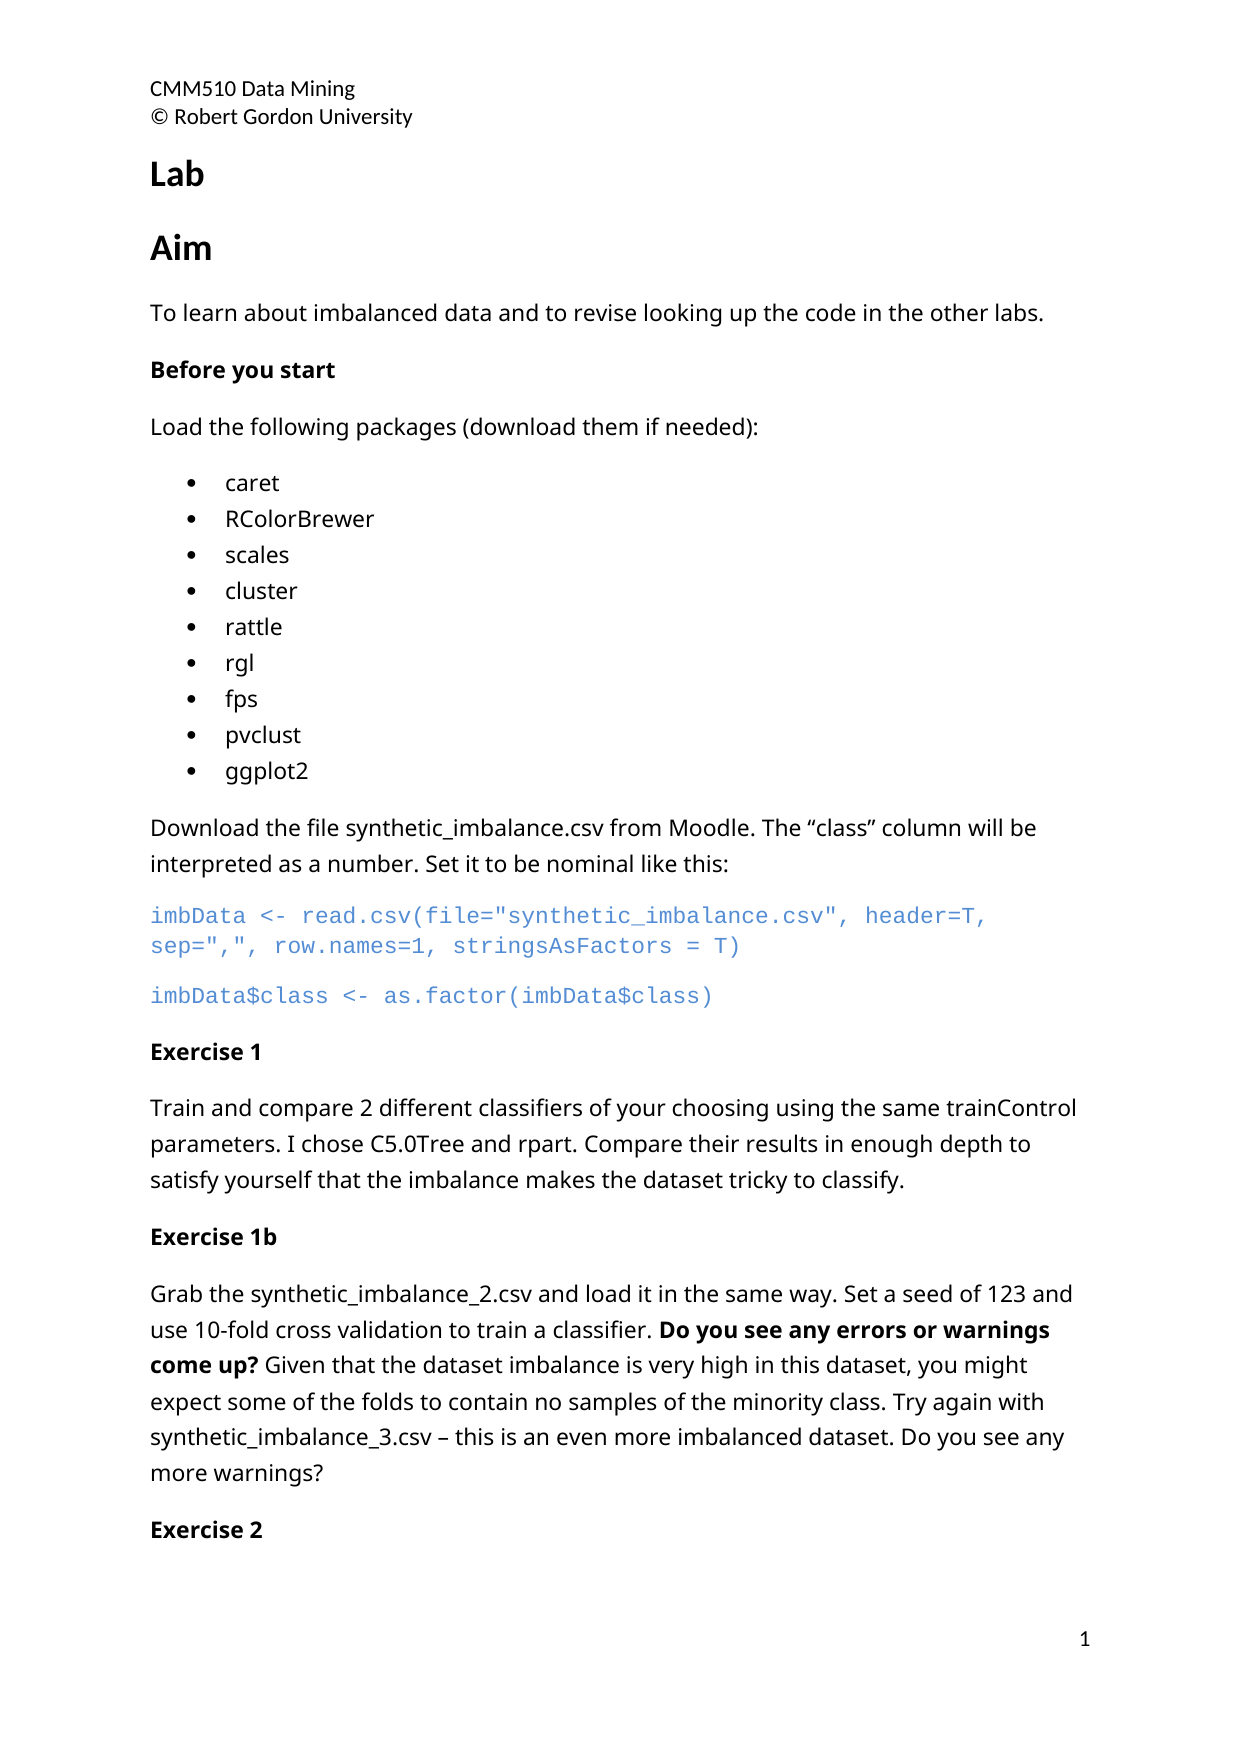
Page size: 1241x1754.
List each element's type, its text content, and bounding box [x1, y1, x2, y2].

text Before you start [150, 354, 1090, 385]
text Train and compare 2 different classifiers of your choosing using the same trainControl parameters. I chose C5.0Tree and rpart. Compare their results in enough depth to satisfy yourself that the imbalance makes the dataset tricky to classify. [150, 1092, 1090, 1195]
list caret [187, 467, 1090, 499]
list fps [187, 683, 1090, 714]
list ggplot2 [187, 755, 1090, 786]
text To learn about imbalanced data and to revise looking up the code in the other labs. [150, 297, 1090, 328]
text Download the file synthetic_imbalance.csv from Moodle. The “class” column will be interpreted as a number. Set it to be nominal like this: [150, 812, 1090, 879]
text Exercise 1b [150, 1221, 1090, 1252]
list rgl [187, 647, 1090, 678]
text Lab [150, 150, 1090, 196]
text Aim [150, 223, 1090, 269]
list scales [187, 539, 1090, 571]
text Exercise 2 [150, 1514, 1090, 1545]
text imbData <- read.csv(file="synthetic_imbalance.csv", header=T, sep=",", row.names=1, stringsAsFactors = T) [150, 904, 1090, 960]
text imbData$class <- as.factor(imbData$class) [150, 985, 1090, 1011]
list pvclust [187, 719, 1090, 750]
list cluster [187, 575, 1090, 606]
list RColorBrewer [187, 503, 1090, 534]
list rattle [187, 611, 1090, 642]
text Exercise 1 [150, 1035, 1090, 1067]
text Load the following packages (download them if needed): [150, 411, 1090, 442]
text Grab the synthetic_imbalance_2.csv and load it in the same way. Set a seed of 123 and use 10-fold cross validation to train a classifier. Do you see any errors or warnings come up? Given that the dataset imbalance is very high in this dataset, you might expect some of the folds to contain no samples of the minority class. Try again with synthetic_imbalance_3.csv – this is an even more imbalanced dataset. Do you see any more warnings? [150, 1278, 1090, 1488]
